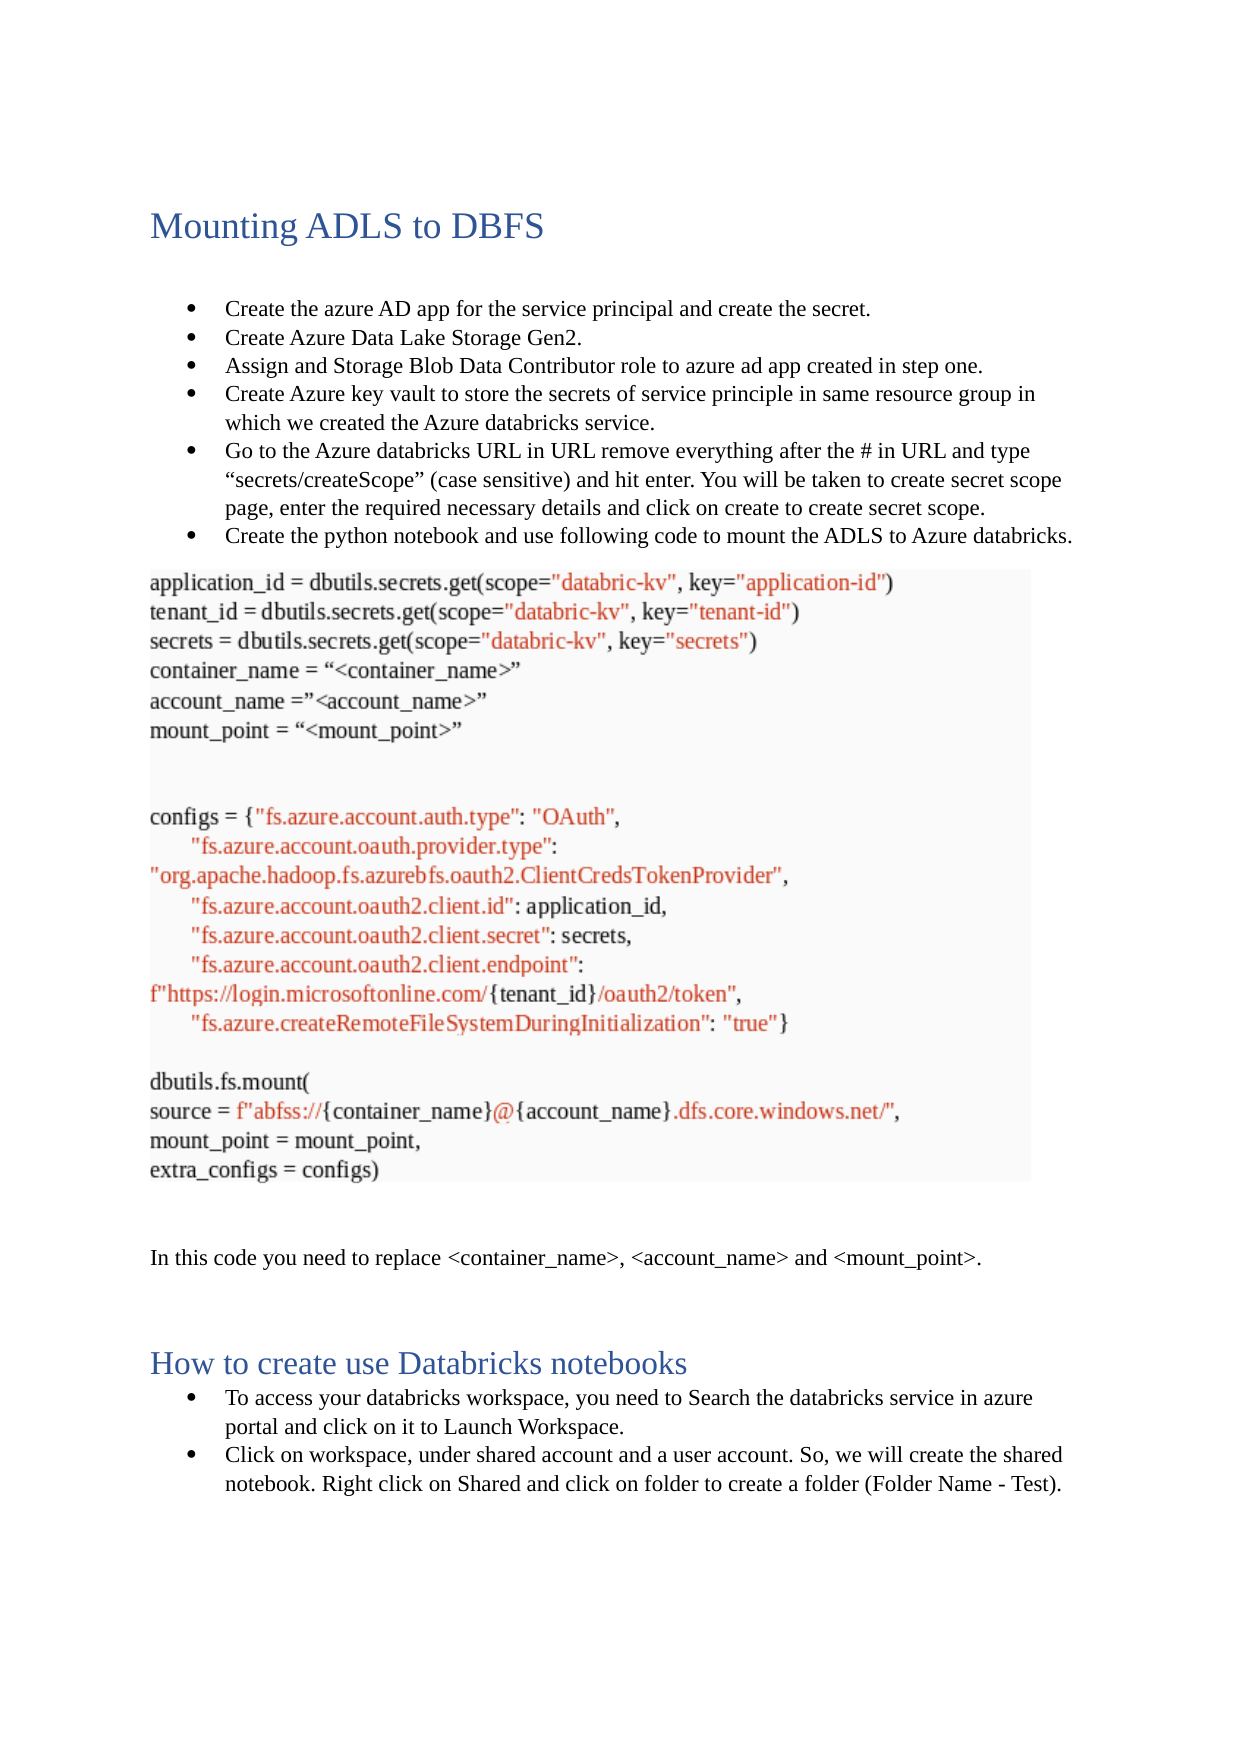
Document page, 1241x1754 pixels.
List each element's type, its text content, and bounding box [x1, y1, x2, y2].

list Create the azure AD app for the service principal and create the secret. [187, 295, 1090, 321]
list Create Azure Data Lake Storage Gen2. [187, 323, 1090, 350]
subtitle Mounting ADLS to DBFS [150, 203, 1090, 247]
list Create the python notebook and use following code to mount the ADLS to Azure databricks. [187, 523, 1090, 549]
list Create Azure key vault to store the secrets of service principle in same resource group in which we created the Azure databricks service. [187, 380, 1090, 435]
list Click on workspace, under shared account and a user account. So, we will create the shared notebook. Right click on Shared and click on folder to create a folder (Folder Name - Test). [187, 1441, 1090, 1496]
list Go to the Azure databricks URL in URL remove everything after the # in URL and type “secrets/createScope” (case sensitive) and hit enter. You will be taken to create secret scope page, enter the required necessary details and click on create to create secret scope. [187, 437, 1090, 521]
text In this code you need to replace <container_name>, <account_name> and <mount_point>. [150, 1244, 1090, 1271]
subtitle How to create use Databricks notebooks [150, 1343, 1090, 1381]
list To access your databricks workspace, you need to Search the databricks service in azure portal and click on it to Launch Workspace. [187, 1384, 1090, 1439]
list Assign and Storage Blob Data Contributor role to azure ad app created in step one. [187, 352, 1090, 378]
